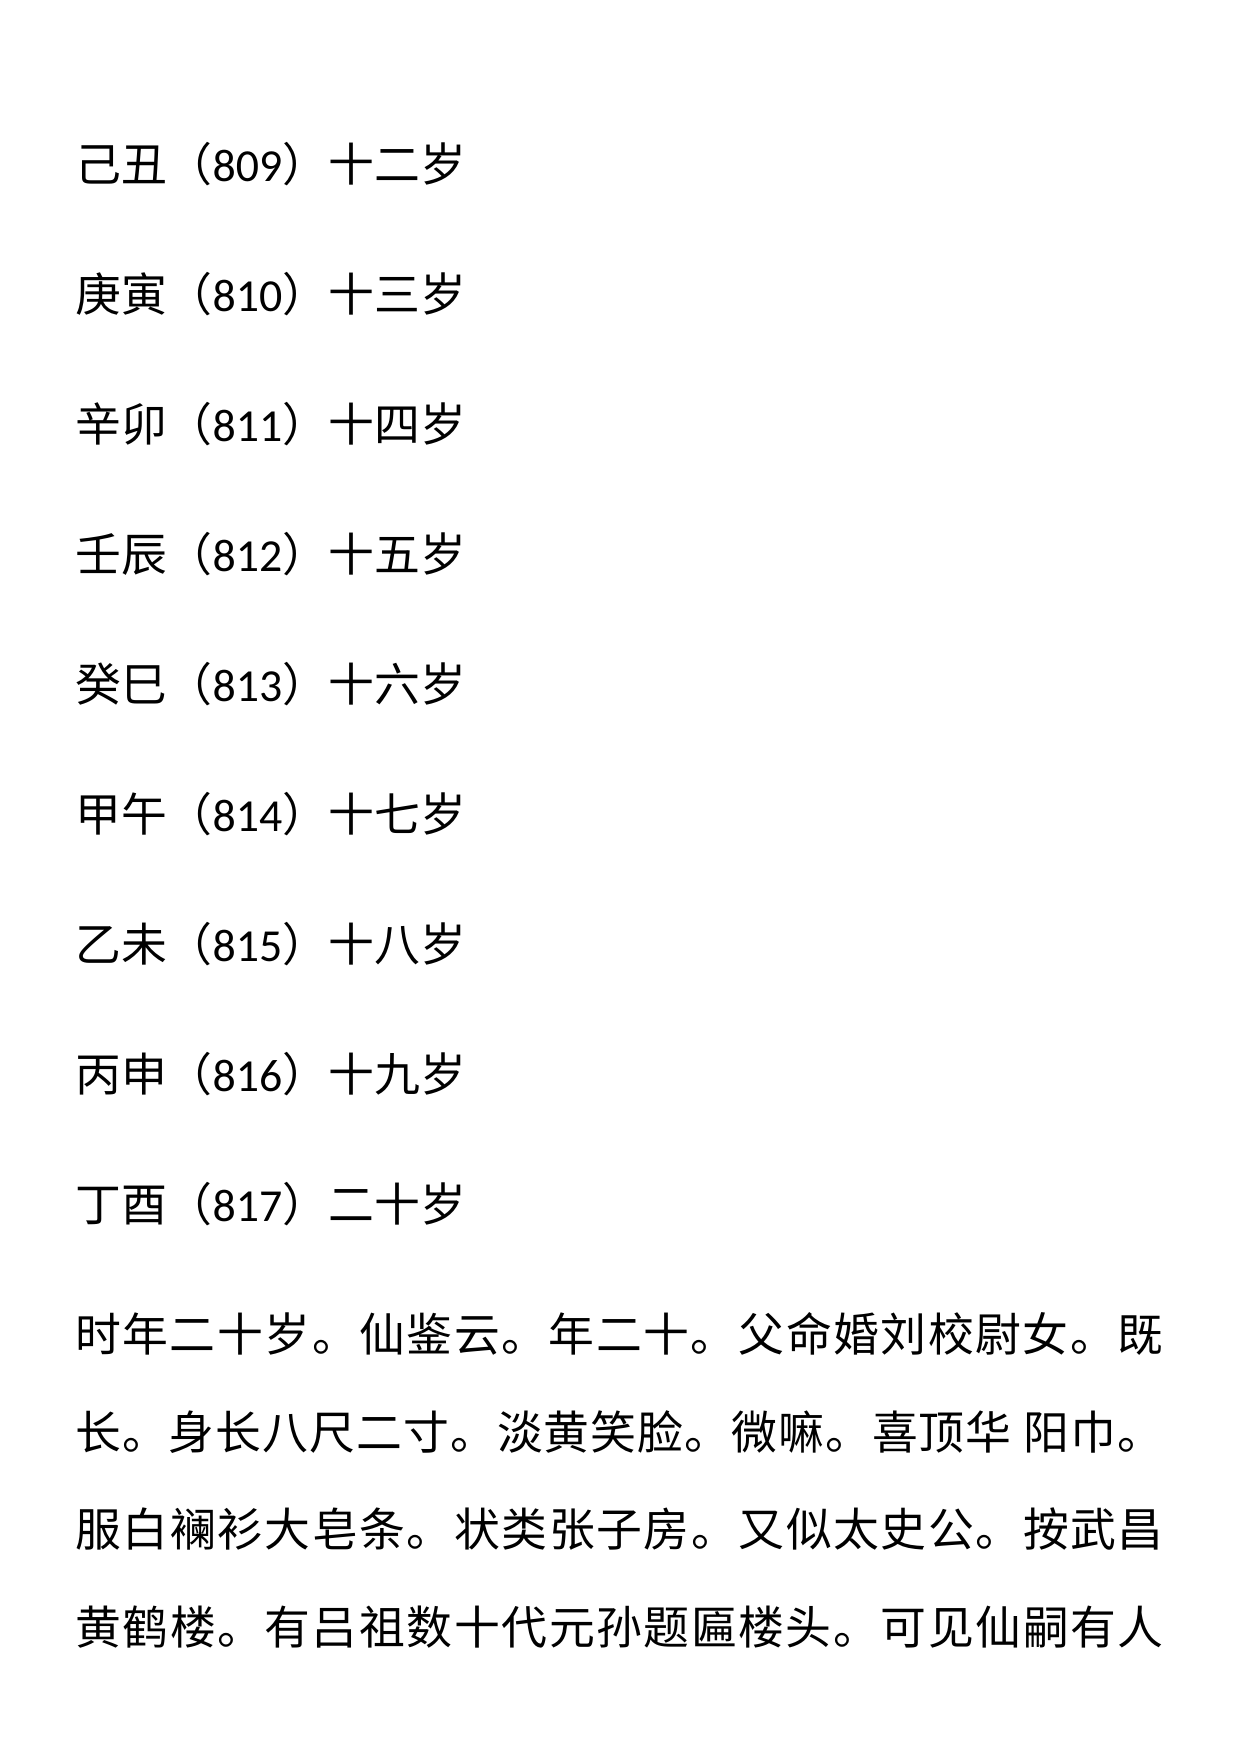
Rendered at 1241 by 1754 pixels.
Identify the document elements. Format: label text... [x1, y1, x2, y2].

text 辛卯（811）十四岁 [75, 373, 1165, 471]
text 庚寅（810）十三岁 [75, 243, 1165, 341]
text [75, 1283, 1165, 1673]
text 甲午（814）十七岁 [75, 763, 1165, 861]
text 己丑（809）十二岁 [75, 113, 1165, 211]
text 丙申（816）十九岁 [75, 1023, 1165, 1121]
text 壬辰（812）十五岁 [75, 503, 1165, 601]
text 癸巳（813）十六岁 [75, 633, 1165, 731]
text 乙未（815）十八岁 [75, 893, 1165, 991]
text 丁酉（817）二十岁 [75, 1153, 1165, 1251]
